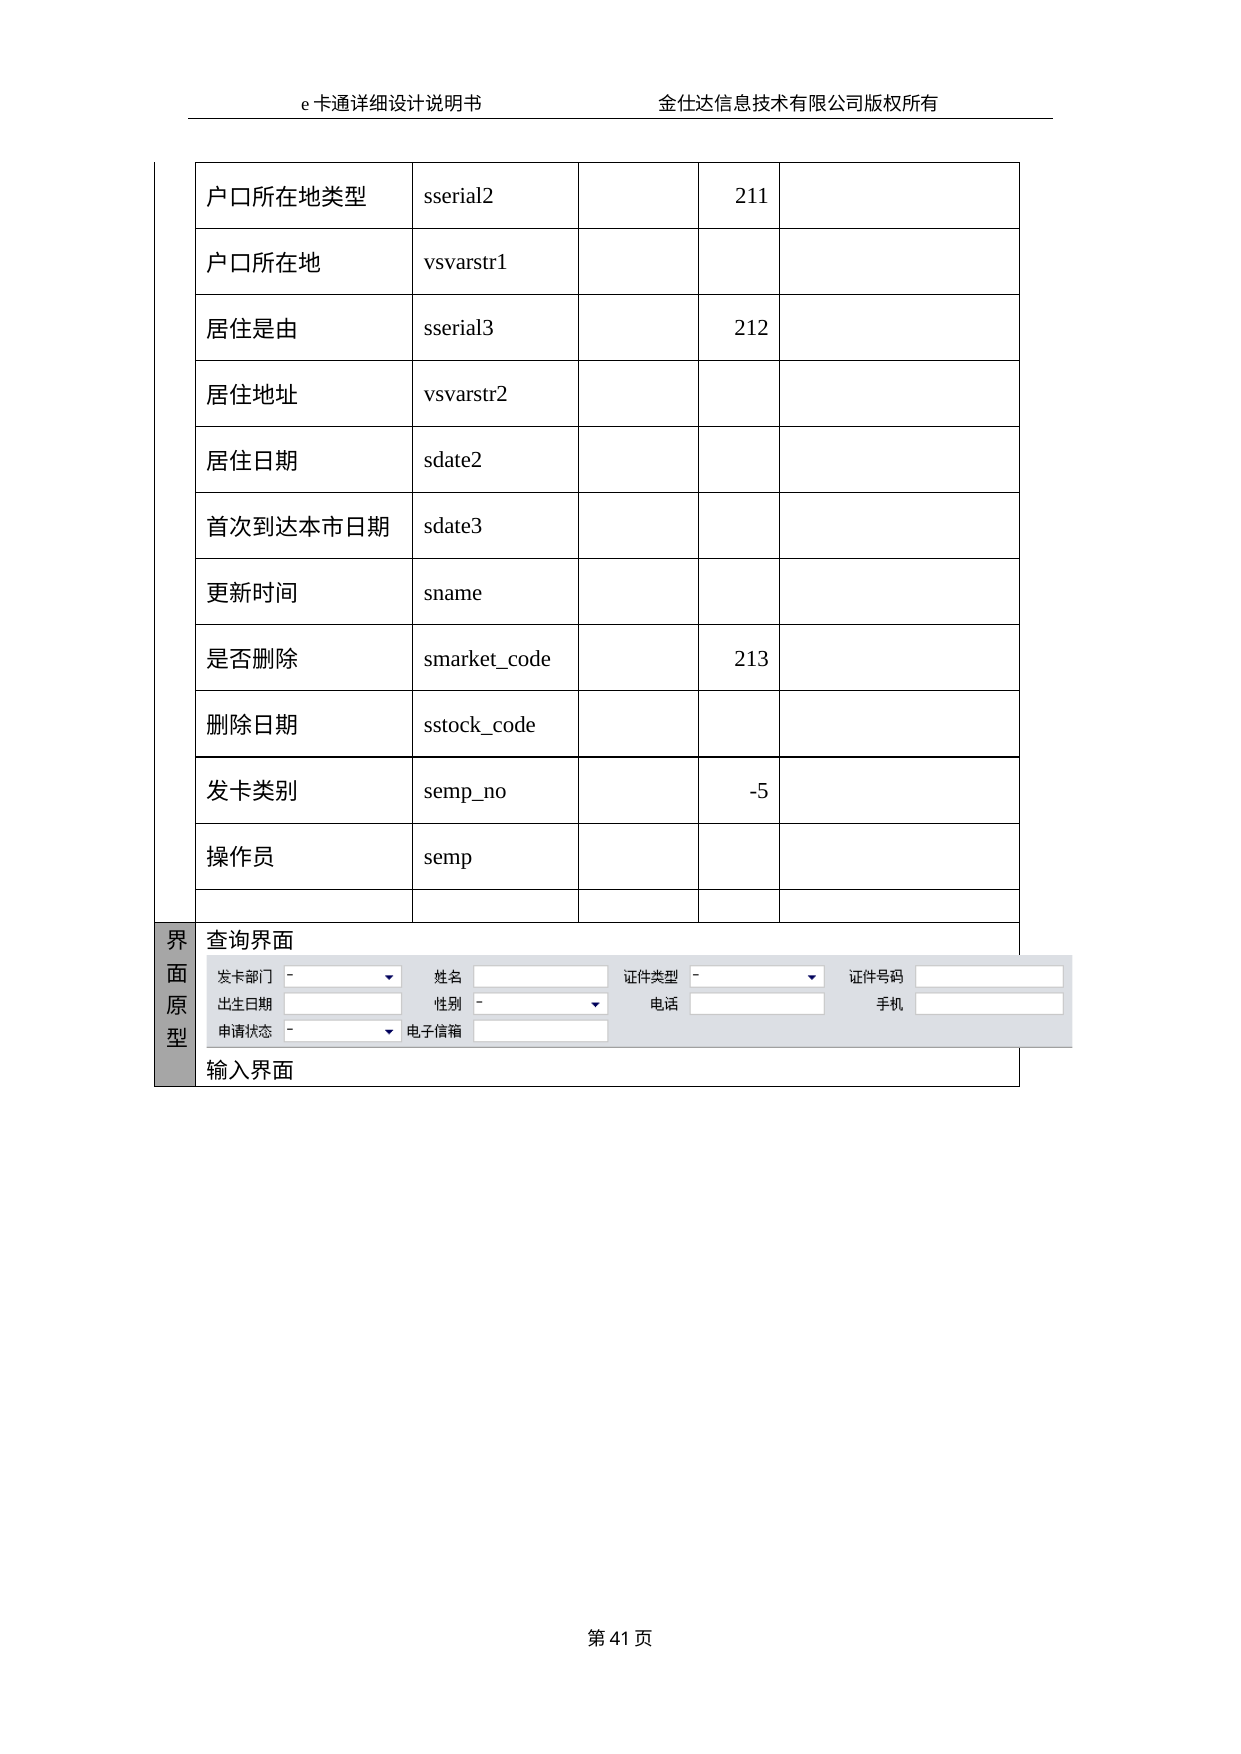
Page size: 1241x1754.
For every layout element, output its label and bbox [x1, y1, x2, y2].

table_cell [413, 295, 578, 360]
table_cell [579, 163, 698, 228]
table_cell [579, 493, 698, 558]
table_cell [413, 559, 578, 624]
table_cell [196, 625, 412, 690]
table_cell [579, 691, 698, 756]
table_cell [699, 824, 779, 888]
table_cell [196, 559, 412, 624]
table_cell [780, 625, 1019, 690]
picture [206, 955, 1073, 1048]
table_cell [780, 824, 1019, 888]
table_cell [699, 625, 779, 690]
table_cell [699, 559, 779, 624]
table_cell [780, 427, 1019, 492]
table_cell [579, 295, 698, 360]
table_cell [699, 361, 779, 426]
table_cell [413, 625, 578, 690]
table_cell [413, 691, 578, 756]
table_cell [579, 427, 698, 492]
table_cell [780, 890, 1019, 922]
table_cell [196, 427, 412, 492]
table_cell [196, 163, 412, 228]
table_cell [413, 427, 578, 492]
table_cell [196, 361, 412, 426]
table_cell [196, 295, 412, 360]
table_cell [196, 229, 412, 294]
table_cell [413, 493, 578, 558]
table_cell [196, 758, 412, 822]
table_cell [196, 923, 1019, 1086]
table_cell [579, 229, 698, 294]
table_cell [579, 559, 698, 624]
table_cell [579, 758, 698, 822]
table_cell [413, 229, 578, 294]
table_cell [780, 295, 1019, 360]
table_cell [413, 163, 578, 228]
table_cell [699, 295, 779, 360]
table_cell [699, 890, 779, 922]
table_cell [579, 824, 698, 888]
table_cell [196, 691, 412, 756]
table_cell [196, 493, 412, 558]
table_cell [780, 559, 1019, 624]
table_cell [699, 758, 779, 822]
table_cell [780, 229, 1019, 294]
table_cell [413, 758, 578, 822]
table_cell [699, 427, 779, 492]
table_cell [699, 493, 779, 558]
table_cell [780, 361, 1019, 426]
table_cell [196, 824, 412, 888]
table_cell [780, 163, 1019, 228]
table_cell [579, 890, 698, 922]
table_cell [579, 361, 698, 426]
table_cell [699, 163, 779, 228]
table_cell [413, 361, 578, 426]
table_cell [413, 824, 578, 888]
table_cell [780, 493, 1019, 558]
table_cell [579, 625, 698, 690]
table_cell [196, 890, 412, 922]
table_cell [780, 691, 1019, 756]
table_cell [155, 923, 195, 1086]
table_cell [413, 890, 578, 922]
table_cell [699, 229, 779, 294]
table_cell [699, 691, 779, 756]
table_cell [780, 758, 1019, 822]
